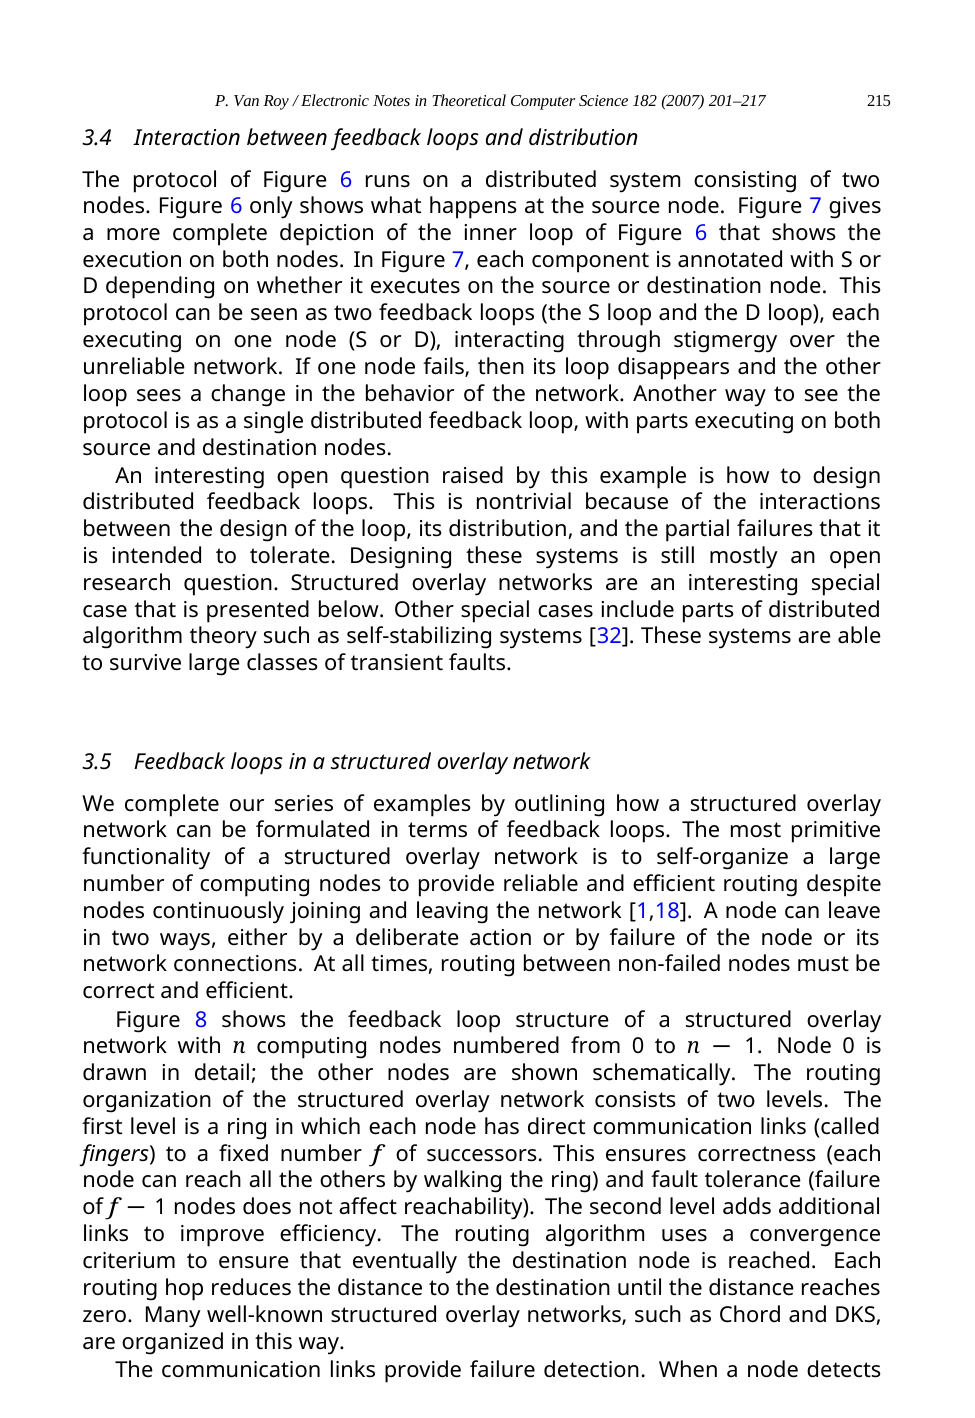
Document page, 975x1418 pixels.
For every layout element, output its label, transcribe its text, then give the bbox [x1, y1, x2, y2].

list Interaction between feedback loops and distribution [82, 122, 908, 151]
text Figure 8 shows the feedback loop structure of a structured overlay network with n computing nodes numbered from 0 to n − 1. Node 0 is drawn in detail; the other nodes are shown schematically. The routing organization of the structured overlay network consists of two levels. The first level is a ring in which each node has direct communication links (called ﬁngers) to a fixed number f of successors. This ensures correctness (each node can reach all the others by walking the ring) and fault tolerance (failure of f − 1 nodes does not affect reachability). The second level adds additional links to improve efficiency. The routing algorithm uses a convergence criterium to ensure that eventually the destination node is reached. Each routing hop reduces the distance to the destination until the distance reaches zero. Many well-known structured overlay networks, such as Chord and DKS, are organized in this way. [82, 1006, 882, 1355]
text We complete our series of examples by outlining how a structured overlay network can be formulated in terms of feedback loops. The most primitive functionality of a structured overlay network is to self-organize a large number of computing nodes to provide reliable and efficient routing despite nodes continuously joining and leaving the network [1,18]. A node can leave in two ways, either by a deliberate action or by failure of the node or its network connections. At all times, routing between non-failed nodes must be correct and efficient. [82, 790, 881, 1005]
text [82, 1356, 882, 1382]
text The protocol of Figure 6 runs on a distributed system consisting of two nodes. Figure 6 only shows what happens at the source node. Figure 7 gives a more complete depiction of the inner loop of Figure 6 that shows the execution on both nodes. In Figure 7, each component is annotated with S or D depending on whether it executes on the source or destination node. This protocol can be seen as two feedback loops (the S loop and the D loop), each executing on one node (S or D), interacting through stigmergy over the unreliable network. If one node fails, then its loop disappears and the other loop sees a change in the behavior of the network. Another way to see the protocol is as a single distributed feedback loop, with parts executing on both source and destination nodes. [82, 166, 881, 462]
list Feedback loops in a structured overlay network [82, 746, 908, 775]
text An interesting open question raised by this example is how to design distributed feedback loops. This is nontrivial because of the interactions between the design of the loop, its distribution, and the partial failures that it is intended to tolerate. Designing these systems is still mostly an open research question. Structured overlay networks are an interesting special case that is presented below. Other special cases include parts of distributed algorithm theory such as self-stabilizing systems [32]. These systems are able to survive large classes of transient faults. [82, 462, 882, 677]
